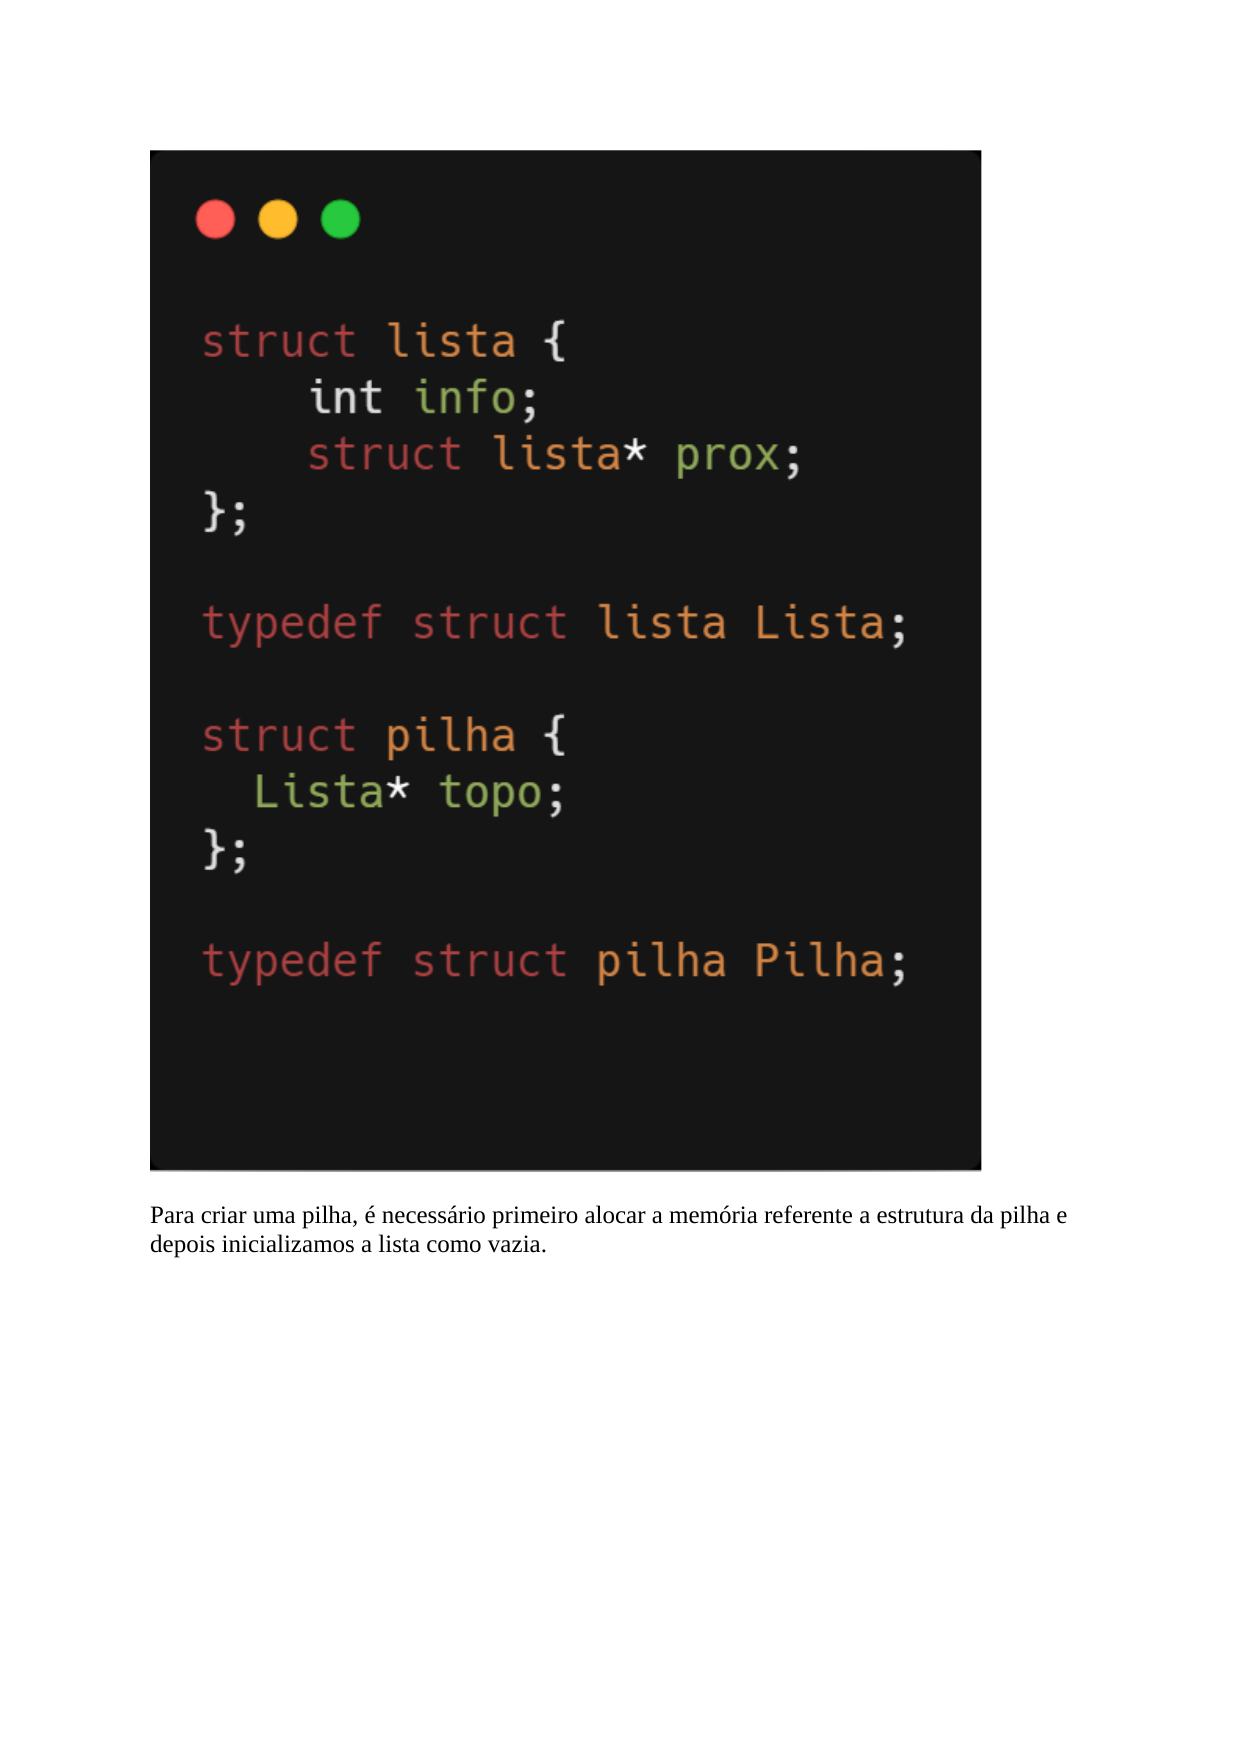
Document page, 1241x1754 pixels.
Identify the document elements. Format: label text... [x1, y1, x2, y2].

text Para criar uma pilha, é necessário primeiro alocar a memória referente a estrutura da pilha e depois inicializamos a lista como vazia. [150, 1201, 1090, 1258]
picture [150, 150, 982, 1172]
